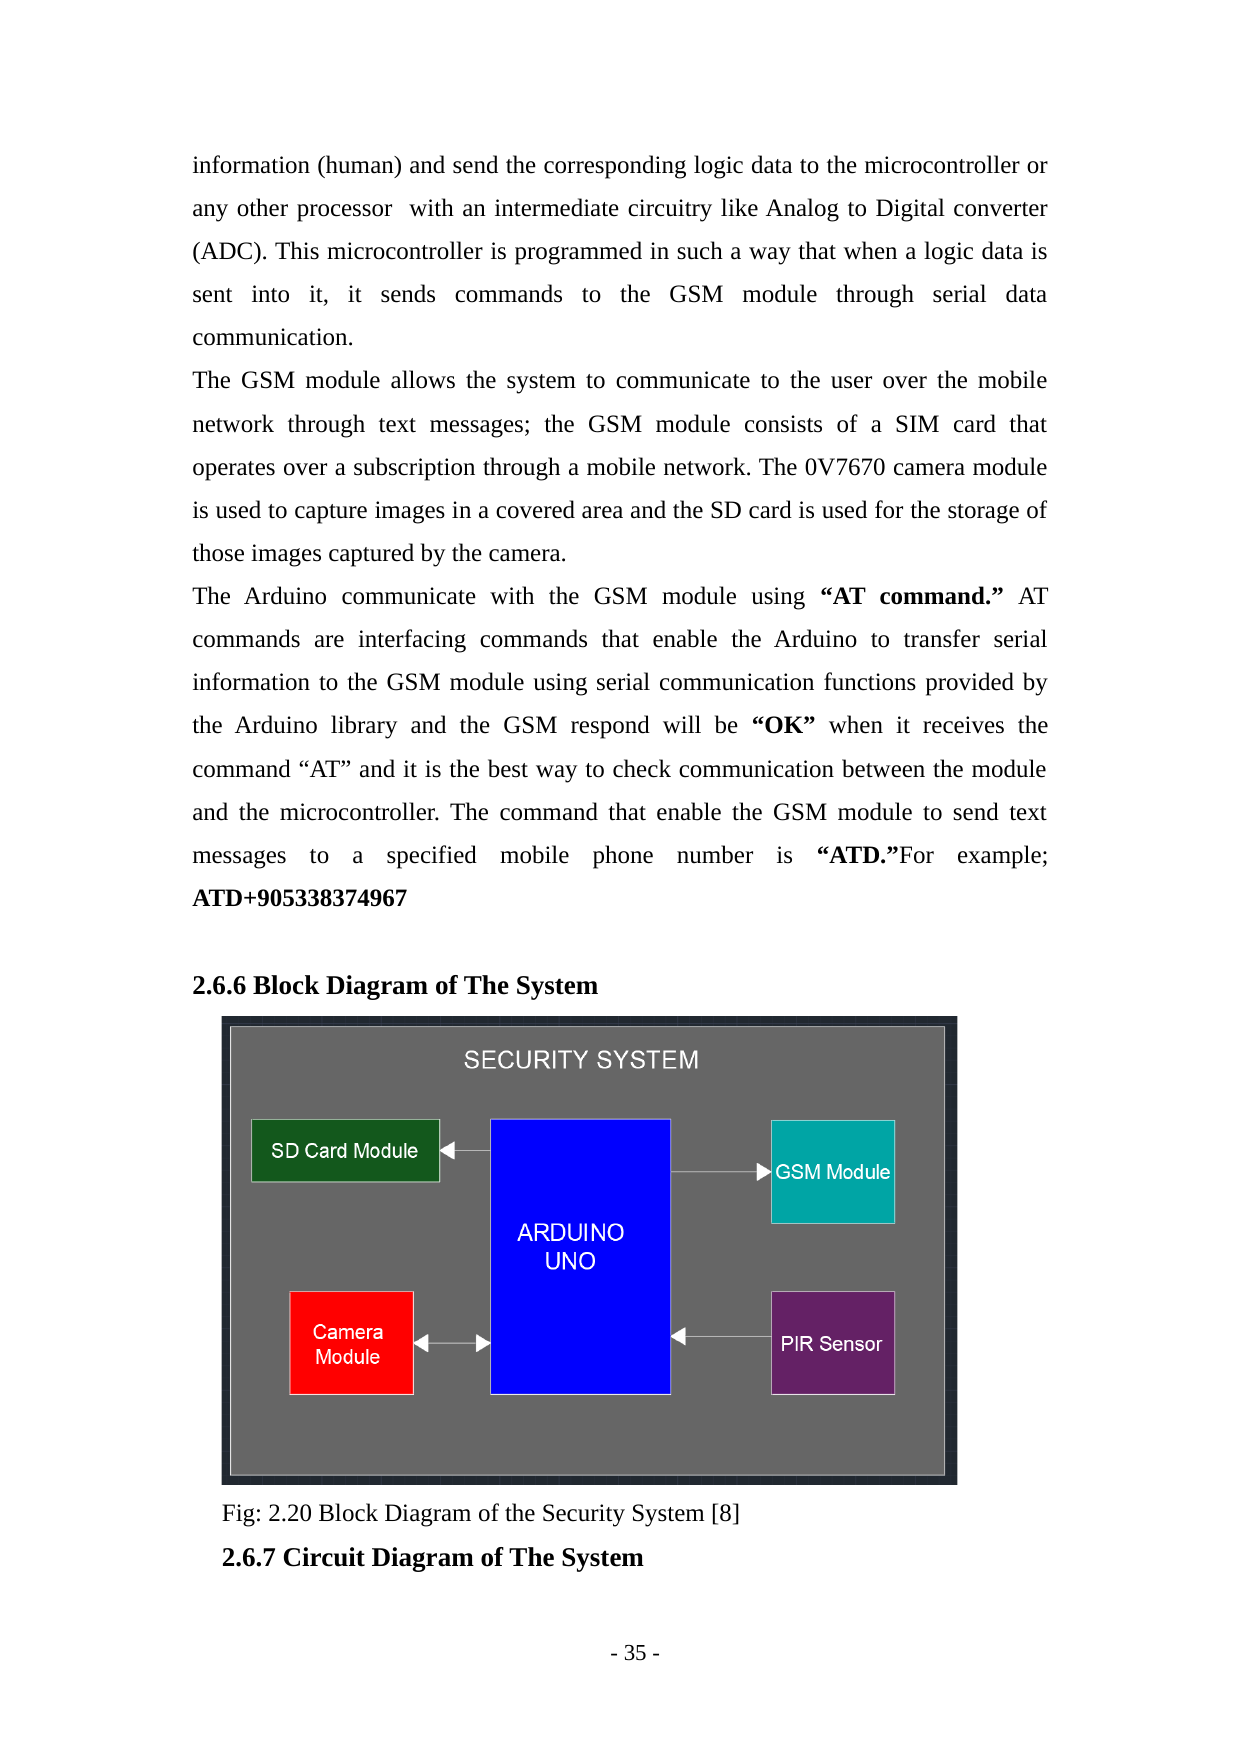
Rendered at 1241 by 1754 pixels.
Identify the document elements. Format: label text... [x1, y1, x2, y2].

text 2.6.6 Block Diagram of The System [192, 969, 1048, 1001]
text 2.6.7 Circuit Diagram of The System [192, 1541, 1048, 1572]
text Fig: 2.20 Block Diagram of the Security System [8] [192, 1498, 1048, 1527]
text The GSM module allows the system to communicate to the user over the mobile network through text messages; the GSM module consists of a SIM card that operates over a subscription through a mobile network. The 0V7670 camera module is used to capture images in a covered area and the SD card is used for the storage of those images captured by the camera. [192, 366, 1048, 567]
text The Arduino communicate with the GSM module using “AT command.” AT commands are interfacing commands that enable the Arduino to transfer serial information to the GSM module using serial communication functions provided by the Arduino library and the GSM respond will be “OK” when it receives the command “AT” and it is the best way to check communication between the module and the microcontroller. The command that enable the GSM module to send text messages to a specified mobile phone number is “ATD.”For example; ATD+905338374967 [192, 581, 1048, 912]
picture [221, 1016, 958, 1485]
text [192, 150, 1048, 351]
